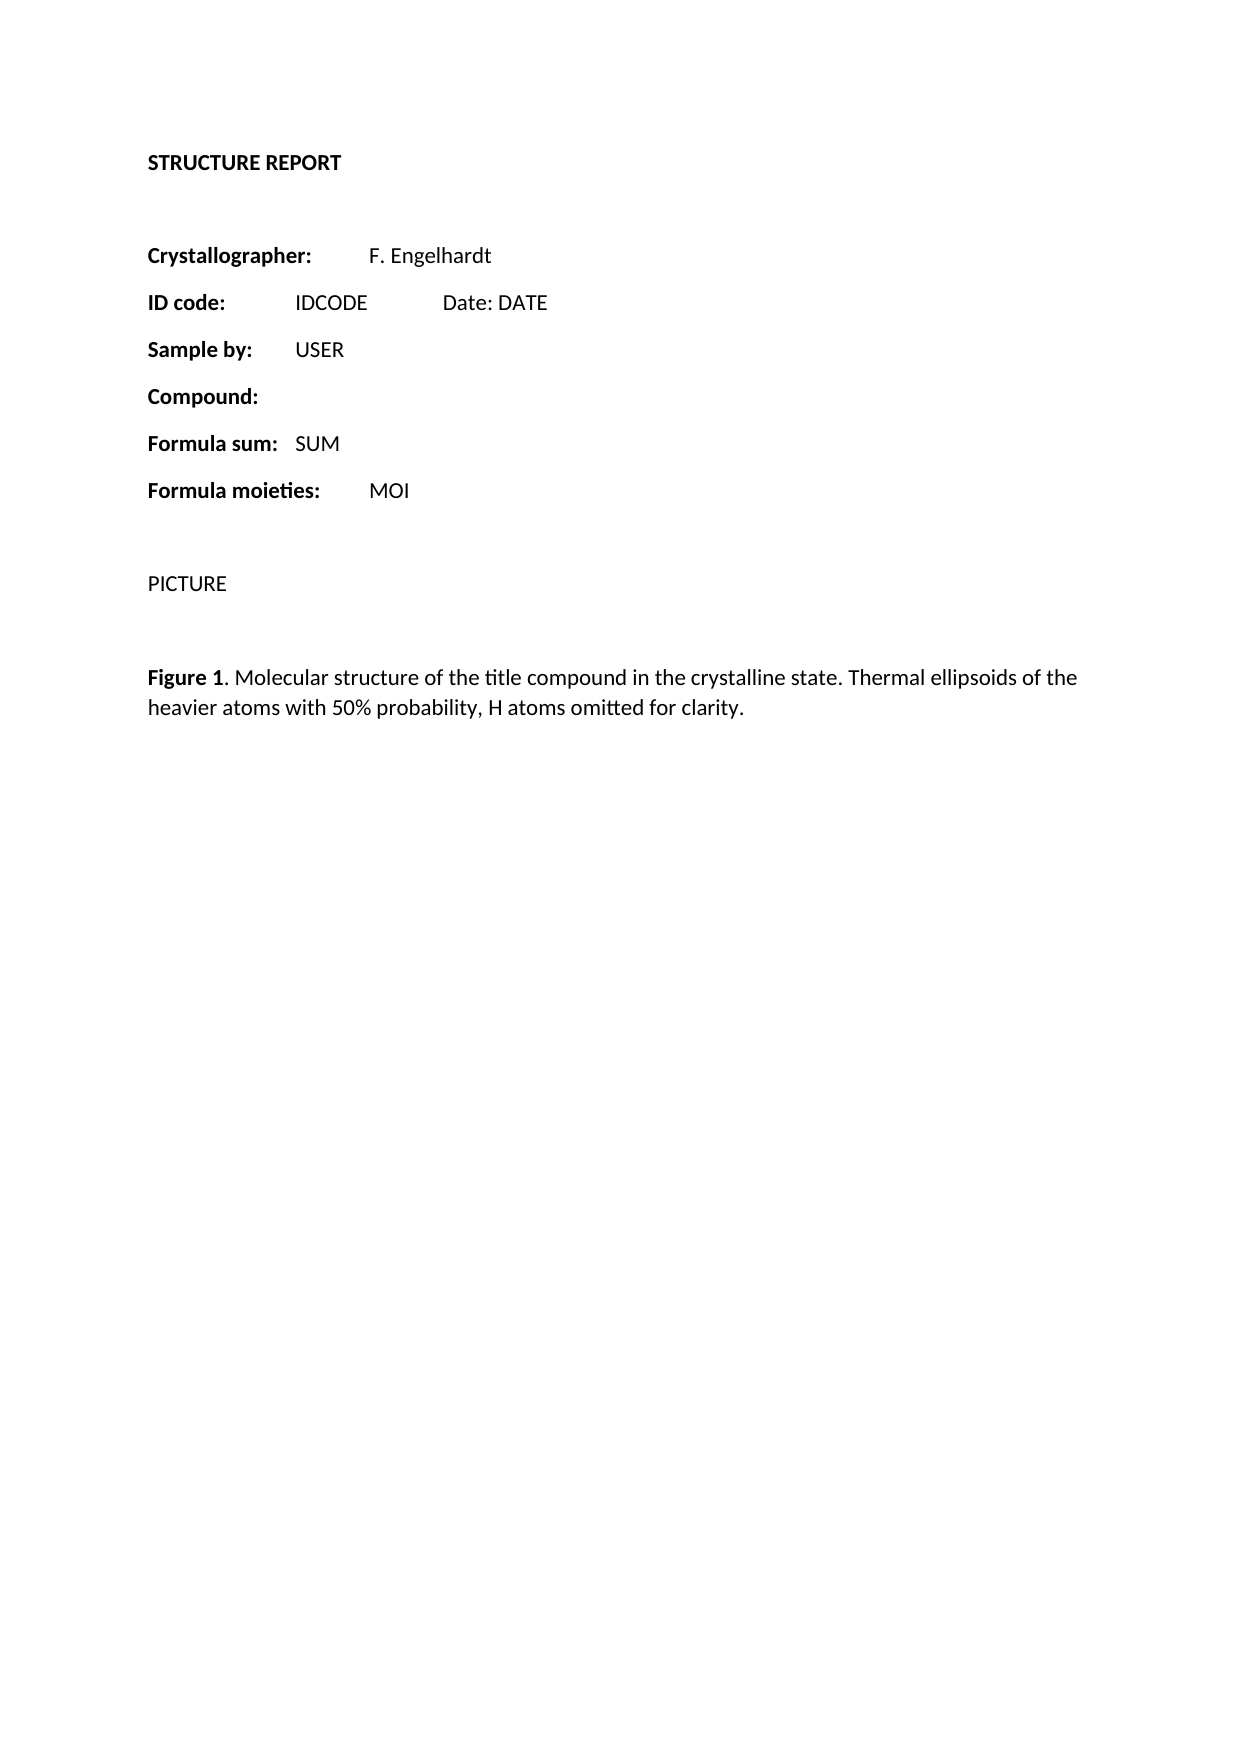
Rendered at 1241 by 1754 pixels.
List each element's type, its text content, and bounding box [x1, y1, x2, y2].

text Sample by: USER [148, 335, 1093, 363]
text Crystallographer: F. Engelhardt [148, 241, 1093, 269]
text Figure 1. Molecular structure of the title compound in the crystalline state. Thermal ellipsoids of the heavier atoms with 50% probability, H atoms omitted for clarity. [148, 663, 1093, 721]
text STRUCTURE REPORT [148, 148, 1093, 176]
text ID code: IDCODE Date: DATE [148, 288, 1093, 316]
text PICTURE [148, 569, 1093, 597]
text Formula moieties: MOI [148, 476, 1093, 504]
text Compound: [148, 382, 1093, 410]
text Formula sum: SUM [148, 429, 1093, 457]
